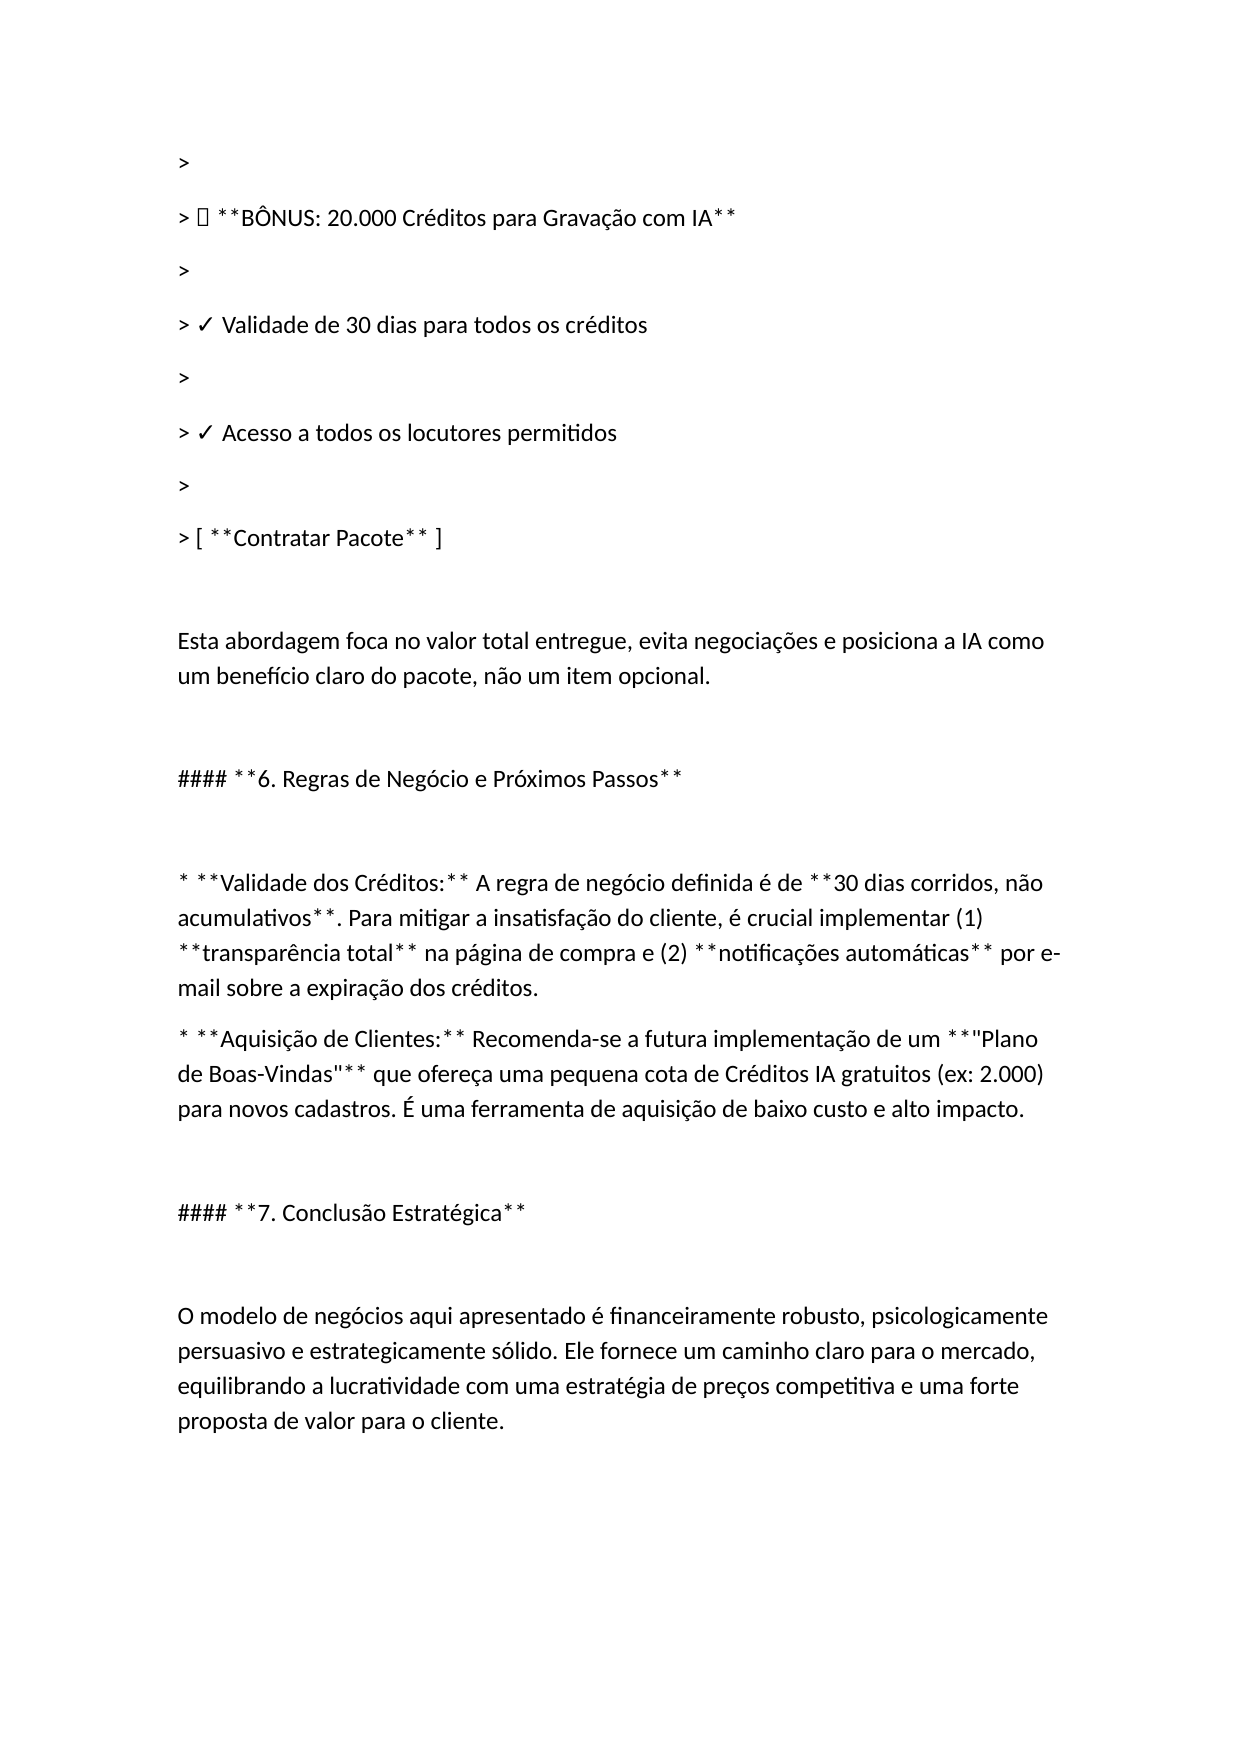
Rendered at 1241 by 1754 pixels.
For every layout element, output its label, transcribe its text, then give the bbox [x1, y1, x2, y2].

text > [177, 363, 1063, 393]
text > ✓ Validade de 30 dias para todos os créditos [177, 307, 1063, 341]
text * **Aquisição de Clientes:** Recomenda-se a futura implementação de um **"Plano de Boas-Vindas"** que ofereça uma pequena cota de Créditos IA gratuitos (ex: 2.000) para novos cadastros. É uma ferramenta de aquisição de baixo custo e alto impacto. [177, 1023, 1063, 1124]
text * **Validade dos Créditos:** A regra de negócio definida é de **30 dias corridos, não acumulativos**. Para mitigar a insatisfação do cliente, é crucial implementar (1) **transparência total** na página de compra e (2) **notificações automáticas** por e-mail sobre a expiração dos créditos. [177, 867, 1063, 1002]
text > [177, 255, 1063, 286]
text > ✓ Acesso a todos os locutores permitidos [177, 414, 1063, 448]
text #### **7. Conclusão Estratégica** [177, 1197, 1063, 1227]
text > [177, 470, 1063, 501]
text > [ **Contratar Pacote** ] [177, 522, 1063, 552]
text O modelo de negócios aqui apresentado é financeiramente robusto, psicologicamente persuasivo e estrategicamente sólido. Ele fornece um caminho claro para o mercado, equilibrando a lucratividade com uma estratégia de preços competitiva e uma forte proposta de valor para o cliente. [177, 1300, 1063, 1436]
text #### **6. Regras de Negócio e Próximos Passos** [177, 763, 1063, 794]
text > [177, 148, 1063, 178]
text > 🎁 **BÔNUS: 20.000 Créditos para Gravação com IA** [177, 199, 1063, 233]
text Esta abordagem foca no valor total entregue, evita negociações e posiciona a IA como um benefício claro do pacote, não um item opcional. [177, 625, 1063, 691]
